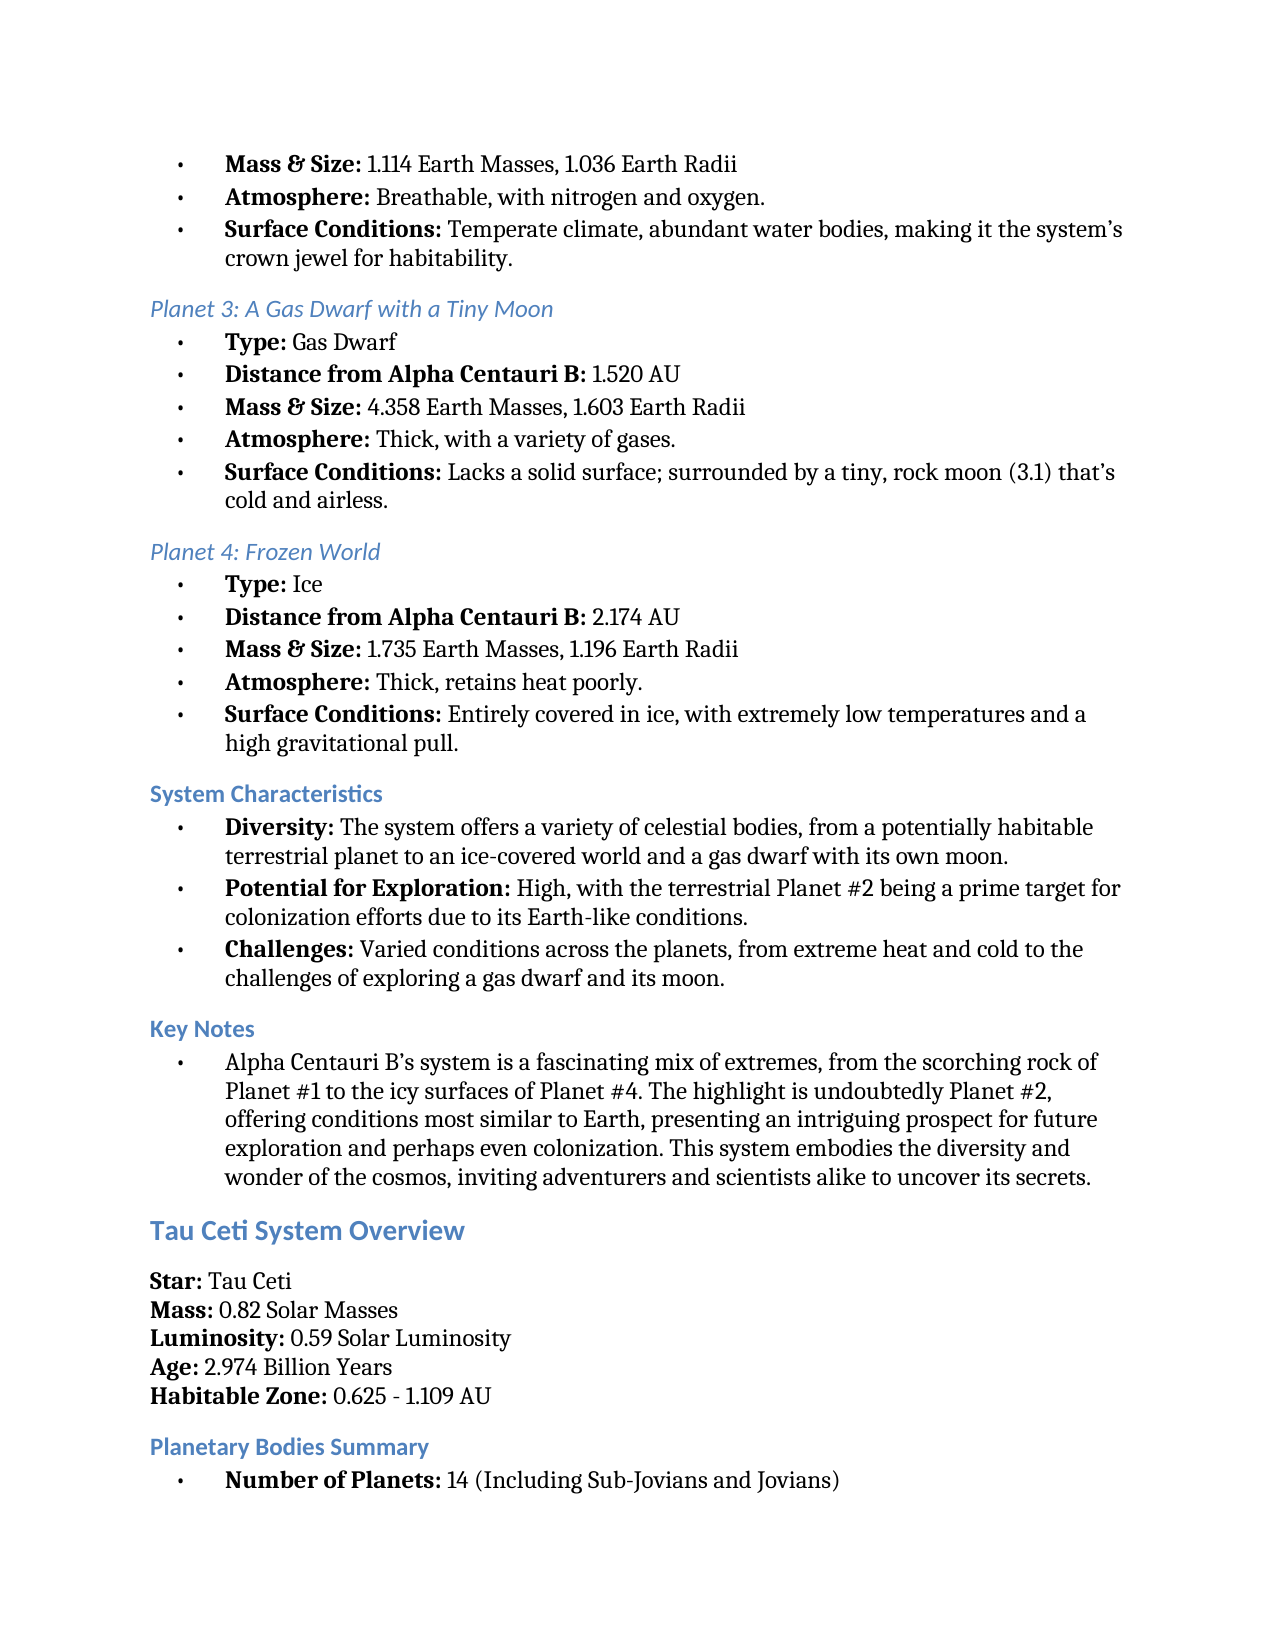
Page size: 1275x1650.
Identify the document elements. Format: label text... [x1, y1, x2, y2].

list Atmosphere: Thick, with a variety of gases. [175, 425, 1125, 454]
list Atmosphere: Thick, retains heat poorly. [175, 668, 1125, 696]
list Mass & Size: 1.114 Earth Masses, 1.036 Earth Radii [175, 150, 1125, 179]
list Challenges: Varied conditions across the planets, from extreme heat and cold to the challenges of exploring a gas dwarf and its moon. [175, 935, 1125, 993]
subtitle Planetary Bodies Summary [150, 1431, 1125, 1462]
list Distance from Alpha Centauri B: 1.520 AU [175, 360, 1125, 389]
text Star: Tau Ceti Mass: 0.82 Solar Masses Luminosity: 0.59 Solar Luminosity Age: 2.974 Billion Years Habitable Zone: 0.625 - 1.109 AU [150, 1267, 1125, 1411]
subtitle Key Notes [150, 1014, 1125, 1044]
list Diversity: The system offers a variety of celestial bodies, from a potentially habitable terrestrial planet to an ice-covered world and a gas dwarf with its own moon. [175, 813, 1125, 870]
list Alpha Centauri B’s system is a fascinating mix of extremes, from the scorching rock of Planet #1 to the icy surfaces of Planet #4. The highlight is undoubtedly Planet #2, offering conditions most similar to Earth, presenting an intriguing prospect for future exploration and perhaps even colonization. This system embodies the diversity and wonder of the cosmos, inviting adventurers and scientists alike to uncover its secrets. [175, 1048, 1125, 1192]
subtitle Planet 4: Frozen World [150, 536, 1125, 566]
list Type: Ice [175, 570, 1125, 599]
list Mass & Size: 1.735 Earth Masses, 1.196 Earth Radii [175, 635, 1125, 664]
subtitle Planet 3: A Gas Dwarf with a Tiny Moon [150, 293, 1125, 324]
subtitle System Characteristics [150, 778, 1125, 809]
list Surface Conditions: Temperate climate, abundant water bodies, making it the system’s crown jewel for habitability. [175, 215, 1125, 272]
list Atmosphere: Breathable, with nitrogen and oxygen. [175, 182, 1125, 211]
list Surface Conditions: Entirely covered in ice, with extremely low temperatures and a high gravitational pull. [175, 700, 1125, 758]
list Distance from Alpha Centauri B: 2.174 AU [175, 603, 1125, 631]
list Type: Gas Dwarf [175, 328, 1125, 356]
list Mass & Size: 4.358 Earth Masses, 1.603 Earth Radii [175, 393, 1125, 421]
subtitle Tau Ceti System Overview [150, 1212, 1125, 1248]
list Number of Planets: 14 (Including Sub-Jovians and Jovians) [175, 1466, 1125, 1494]
list Surface Conditions: Lacks a solid surface; surrounded by a tiny, rock moon (3.1) that’s cold and airless. [175, 458, 1125, 515]
list Potential for Exploration: High, with the terrestrial Planet #2 being a prime target for colonization efforts due to its Earth-like conditions. [175, 874, 1125, 932]
